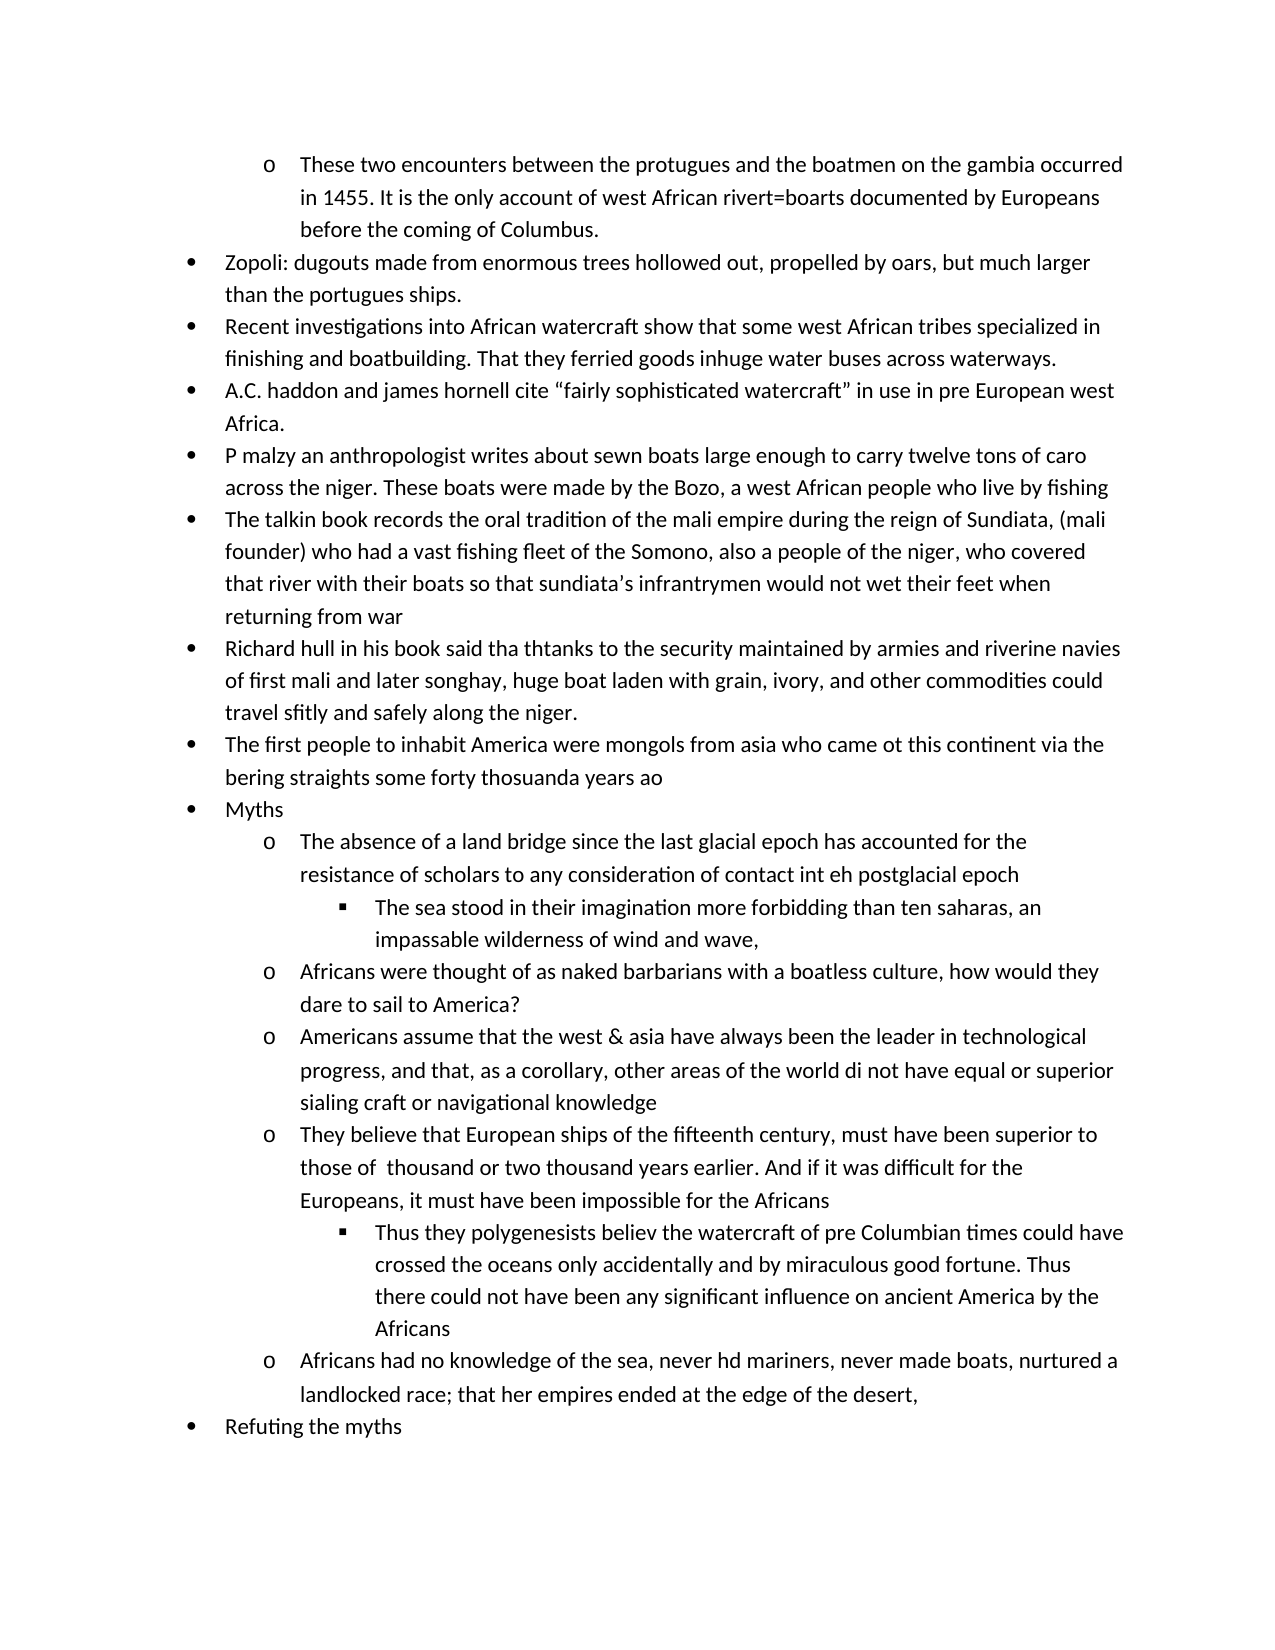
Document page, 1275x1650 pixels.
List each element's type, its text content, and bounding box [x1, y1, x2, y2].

list They believe that European ships of the fifteenth century, must have been superior to those of thousand or two thousand years earlier. And if it was difficult for the Europeans, it must have been impossible for the Africans [262, 1120, 1125, 1214]
list The sea stood in their imagination more forbidding than ten saharas, an impassable wilderness of wind and wave, [337, 893, 1125, 953]
list Africans had no knowledge of the sea, never hd mariners, never made boats, nurtured a landlocked race; that her empires ended at the edge of the desert, [262, 1347, 1125, 1408]
list Africans were thought of as naked barbarians with a boatless culture, how would they dare to sail to America? [262, 957, 1125, 1018]
list Refuting the myths [187, 1412, 1125, 1440]
list The talkin book records the oral tradition of the mali empire during the reign of Sundiata, (mali founder) who had a vast fishing fleet of the Somono, also a people of the niger, who covered that river with their boats so that sundiata’s infrantrymen would not wet their feet when returning from war [187, 505, 1125, 630]
list Richard hull in his book said tha thtanks to the security maintained by armies and riverine navies of first mali and later songhay, huge boat laden with grain, ivory, and other commodities could travel sfitly and safely along the niger. [187, 634, 1125, 726]
list P malzy an anthropologist writes about sewn boats large enough to carry twelve tons of caro across the niger. These boats were made by the Bozo, a west African people who live by fishing [187, 441, 1125, 501]
list These two encounters between the protugues and the boatmen on the gambia occurred in 1455. It is the only account of west African rivert=boarts documented by Europeans before the coming of Columbus. [262, 150, 1125, 243]
list Americans assume that the west & asia have always been the leader in technological progress, and that, as a corollary, other areas of the world di not have equal or superior sialing craft or navigational knowledge [262, 1022, 1125, 1116]
list Zopoli: dugouts made from enormous trees hollowed out, propelled by oars, but much larger than the portugues ships. [187, 248, 1125, 308]
list Recent investigations into African watercraft show that some west African tribes specialized in finishing and boatbuilding. That they ferried goods inhuge water buses across waterways. [187, 312, 1125, 372]
list A.C. haddon and james hornell cite “fairly sophisticated watercraft” in use in pre European west Africa. [187, 376, 1125, 437]
list The absence of a land bridge since the last glacial epoch has accounted for the resistance of scholars to any consideration of contact int eh postglacial epoch [262, 827, 1125, 888]
list Thus they polygenesists believ the watercraft of pre Columbian times could have crossed the oceans only accidentally and by miraculous good fortune. Thus there could not have been any significant influence on ancient America by the Africans [337, 1218, 1125, 1342]
list Myths [187, 795, 1125, 823]
list The first people to inhabit America were mongols from asia who came ot this continent via the bering straights some forty thosuanda years ao [187, 731, 1125, 791]
